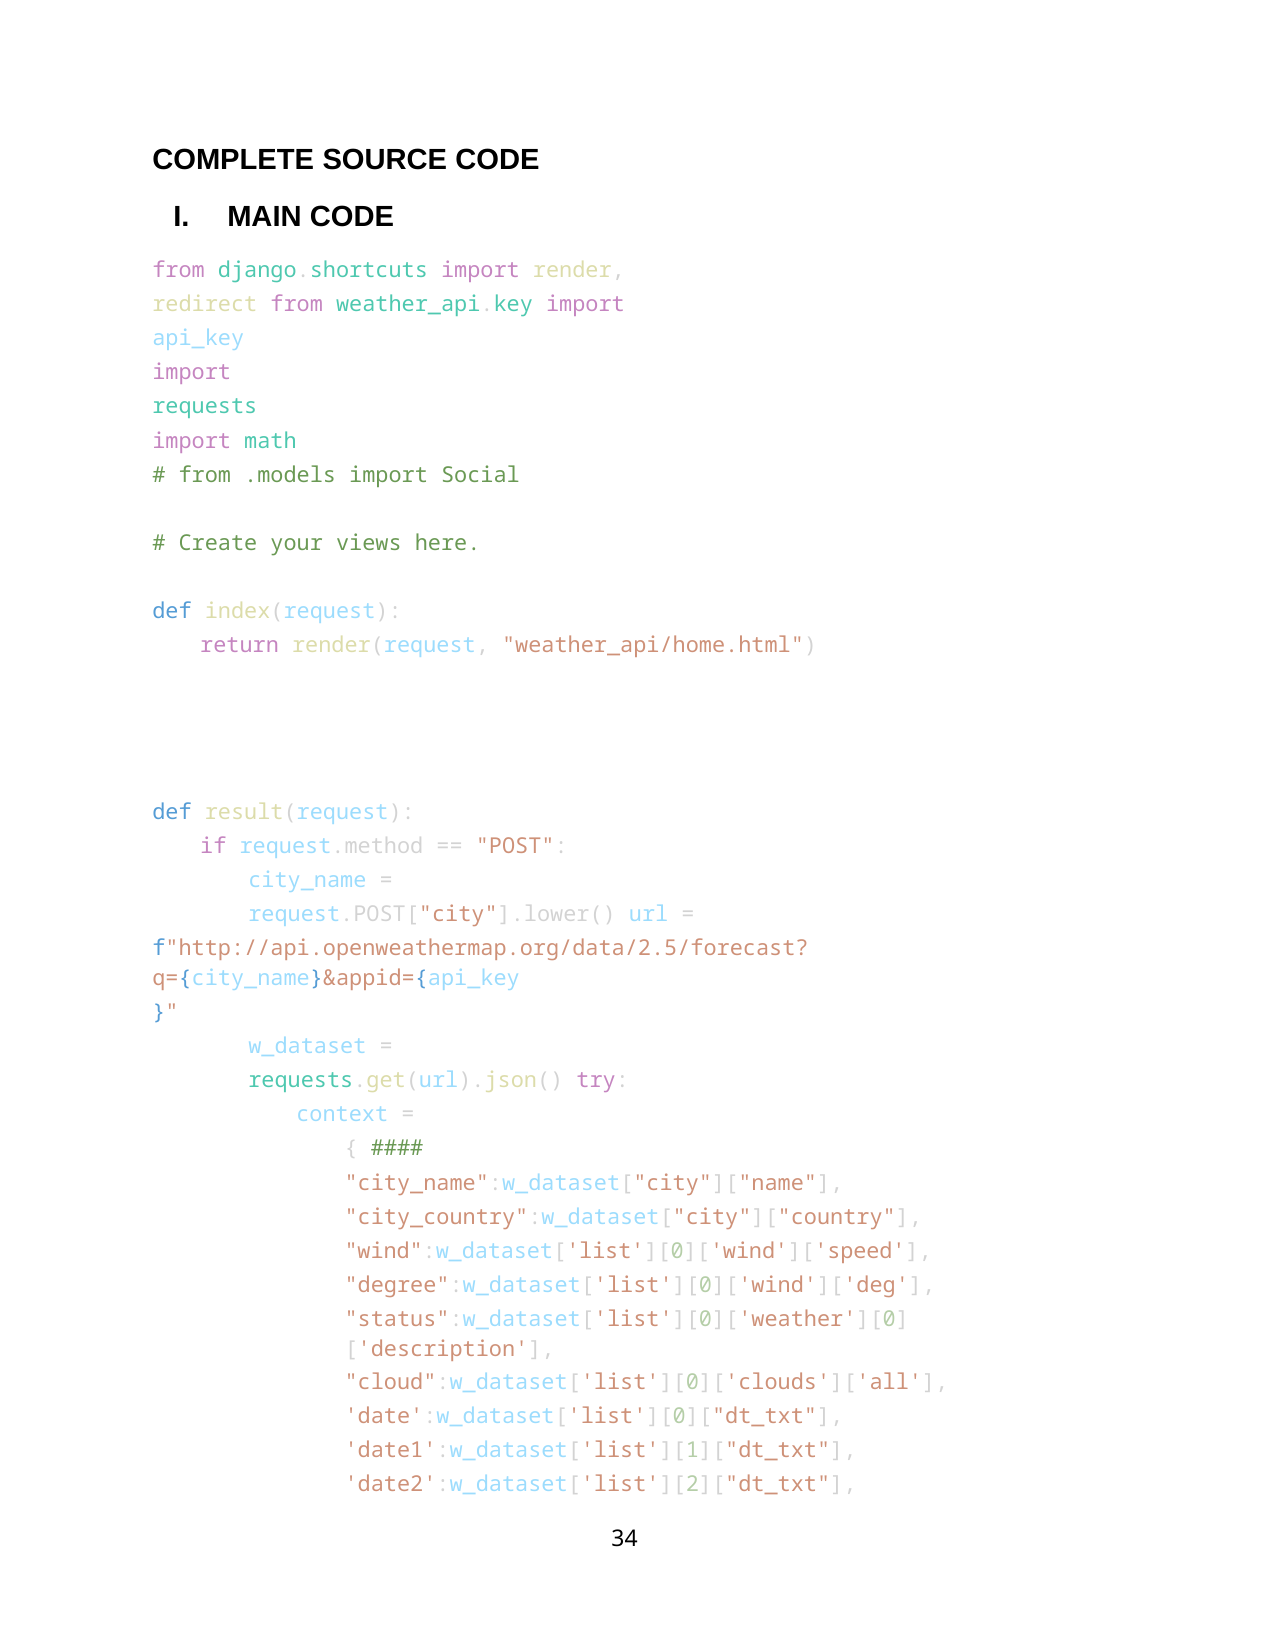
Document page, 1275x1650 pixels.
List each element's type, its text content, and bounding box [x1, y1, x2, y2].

text import requests import math [152, 356, 334, 454]
text city_name = request.POST["city"].lower() url = [248, 864, 731, 928]
list MAIN CODE [173, 199, 1110, 233]
text from django.shortcuts import render, redirect from weather_api.key import api_key [152, 254, 713, 352]
text # from .models import Social [152, 459, 1110, 489]
text def result(request): [152, 796, 1110, 826]
text }" [152, 996, 1110, 1026]
text # Create your views here. [152, 527, 1110, 557]
subtitle COMPLETE SOURCE CODE [152, 142, 1110, 175]
text "cloud":w_dataset['list'][0]['clouds']['all'], [344, 1366, 1110, 1396]
text "status":w_dataset['list'][0]['weather'][0]['description'], [344, 1303, 1110, 1362]
text w_dataset = requests.get(url).json() try: [248, 1030, 683, 1094]
text return render(request, "weather_api/home.html") [200, 629, 1110, 659]
text if request.method == "POST": [200, 830, 1110, 860]
text 'date':w_dataset['list'][0]["dt_txt"], [344, 1400, 1110, 1430]
text 'date2':w_dataset['list'][2]["dt_txt"], [344, 1468, 1110, 1498]
text "degree":w_dataset['list'][0]['wind']['deg'], [344, 1269, 1110, 1299]
text "city_name":w_dataset["city"]["name"], "city_country":w_dataset["city"]["country"], "wind":w_dataset['list'][0]['wind']['speed'], [344, 1167, 1110, 1265]
text 'date1':w_dataset['list'][1]["dt_txt"], [344, 1434, 1110, 1464]
text def index(request): [152, 595, 1110, 625]
text context = { #### [296, 1098, 430, 1162]
text f"http://api.openweathermap.org/data/2.5/forecast?q={city_name}&appid={api_key [152, 932, 1110, 992]
